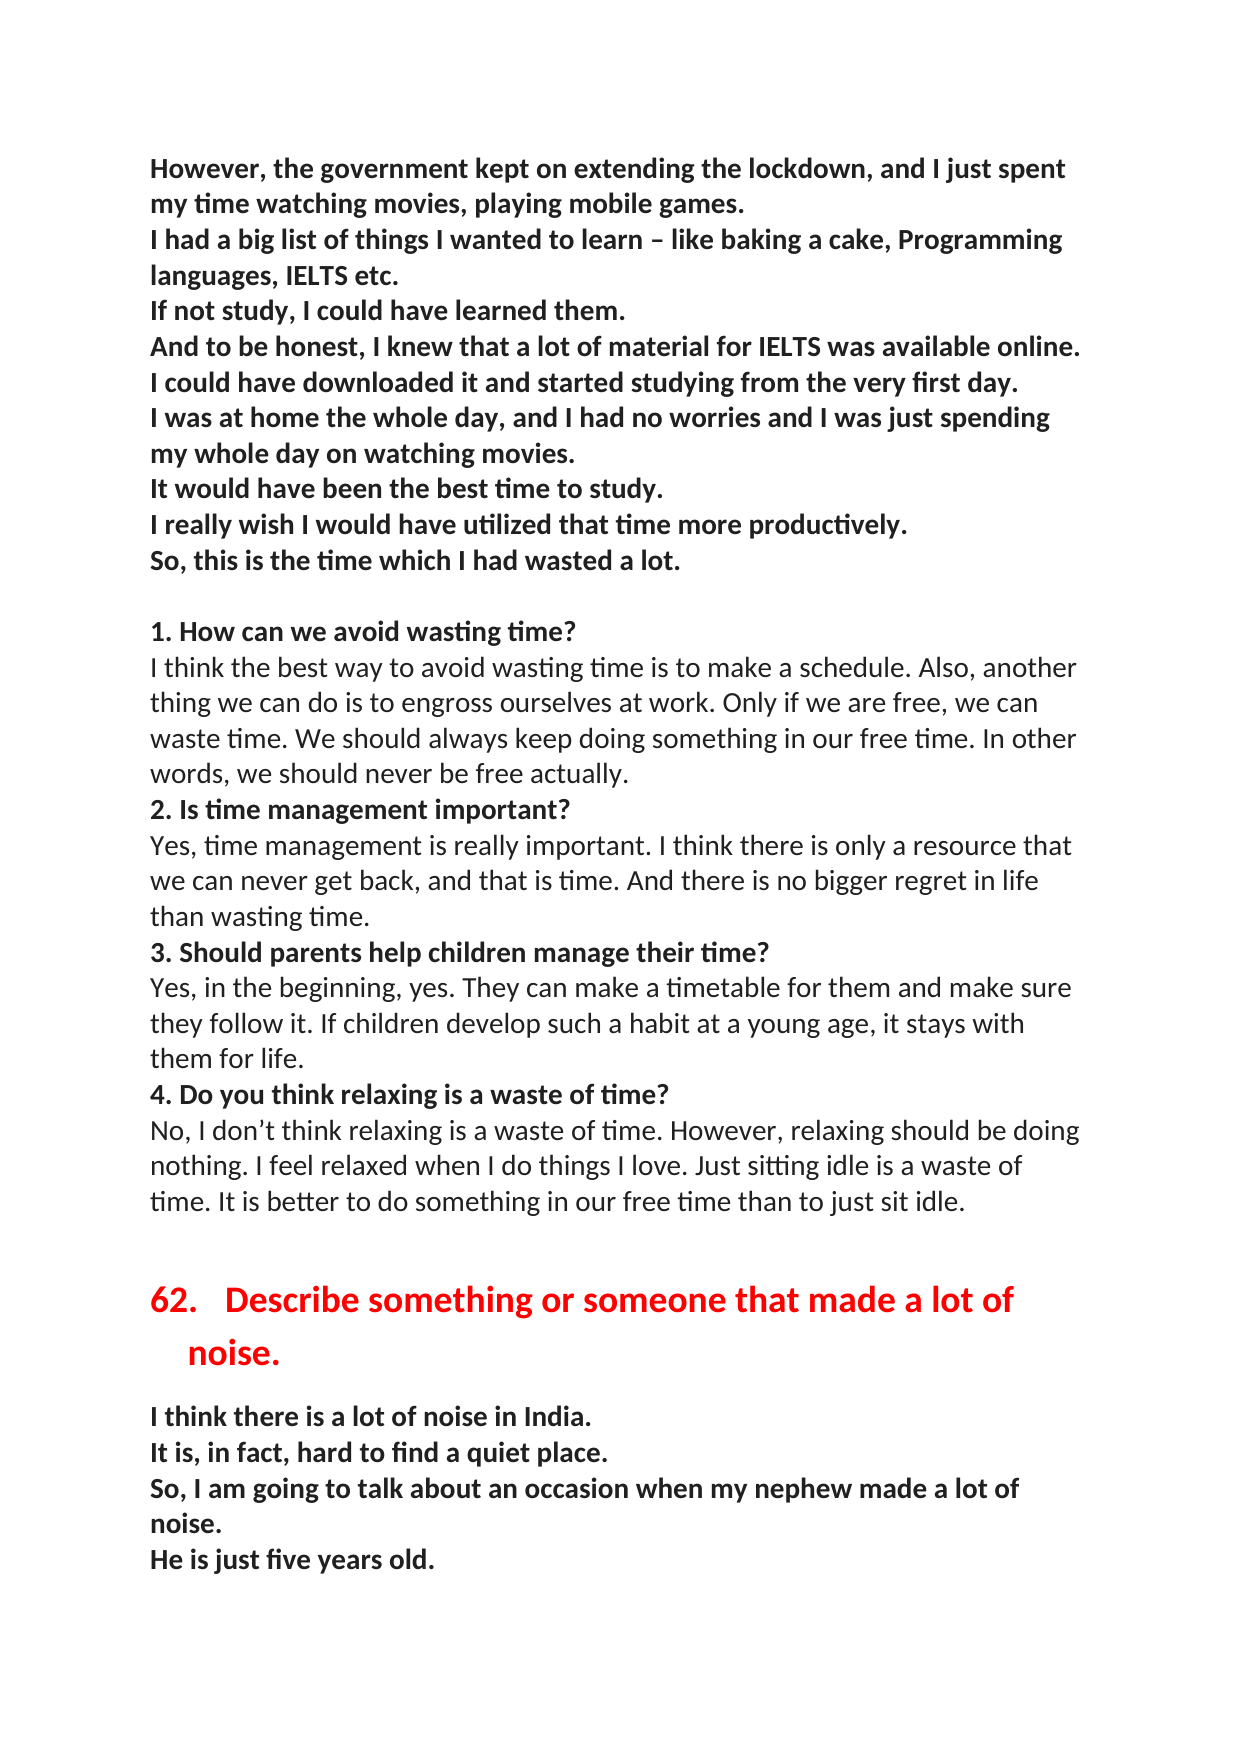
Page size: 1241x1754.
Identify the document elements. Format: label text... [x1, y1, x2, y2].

text I could have downloaded it and started studying from the very first day. [150, 364, 1090, 399]
text And to be honest, I knew that a lot of material for IELTS was available online. [150, 328, 1090, 364]
text I really wish I would have utilized that time more productively. [150, 506, 1090, 542]
text 1. How can we avoid wasting time? I think the best way to avoid wasting time is to make a schedule. Also, another thing we can do is to engross ourselves at work. Only if we are free, we can waste time. We should always keep doing something in our free time. In other words, we should never be free actually. [150, 613, 1090, 791]
text 4. Do you think relaxing is a waste of time? No, I don’t think relaxing is a waste of time. However, relaxing should be doing nothing. I feel relaxed when I do things I love. Just sitting idle is a waste of time. It is better to do something in our free time than to just sit idle. [150, 1076, 1090, 1219]
text 3. Should parents help children manage their time? Yes, in the beginning, yes. They can make a timetable for them and make sure they follow it. If children develop such a habit at a young age, it stays with them for life. [150, 934, 1090, 1076]
text He is just five years old. [150, 1541, 1090, 1577]
text It is, in fact, hard to find a quiet place. [150, 1434, 1090, 1470]
text It would have been the best time to study. [150, 471, 1090, 506]
text 2. Is time management important? Yes, time management is really important. I think there is only a resource that we can never get back, and that is time. And there is no bigger regret in life than wasting time. [150, 791, 1090, 934]
text So, this is the time which I had wasted a lot. [150, 542, 1090, 577]
text If not study, I could have learned them. [150, 292, 1090, 328]
text However, the government kept on extending the lockdown, and I just spent my time watching movies, playing mobile games. [150, 150, 1090, 221]
text I had a big list of things I wanted to learn – like baking a cake, Programming languages, IELTS etc. [150, 221, 1090, 292]
list Describe something or someone that made a lot of noise. [150, 1276, 1090, 1375]
text I was at home the whole day, and I had no worries and I was just spending my whole day on watching movies. [150, 399, 1090, 471]
text So, I am going to talk about an occasion when my nephew made a lot of noise. [150, 1470, 1090, 1541]
text I think there is a lot of noise in India. [150, 1398, 1090, 1434]
